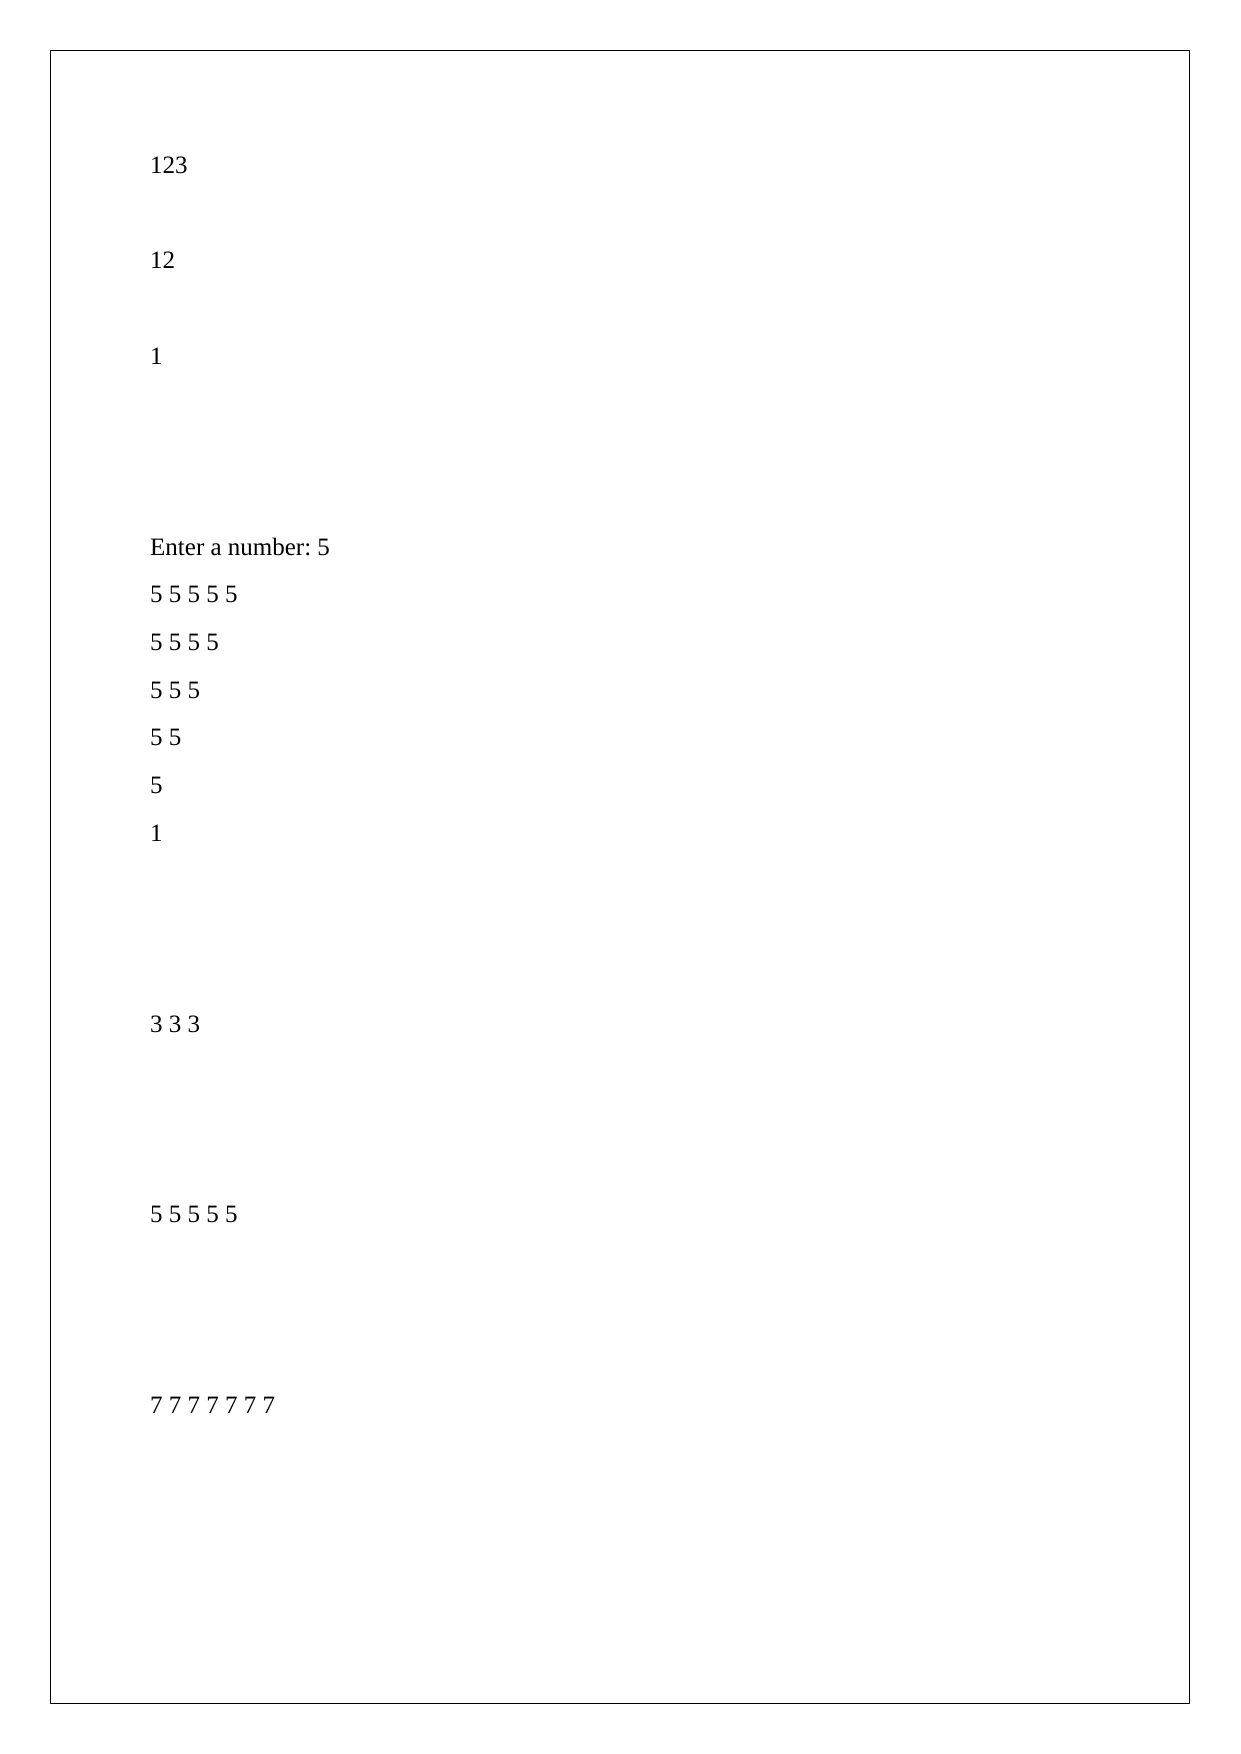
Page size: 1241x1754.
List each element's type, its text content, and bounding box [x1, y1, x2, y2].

text 5 [150, 770, 1090, 799]
text 7 7 7 7 7 7 7 [150, 1390, 1090, 1419]
text 1 [150, 818, 1090, 847]
text 5 5 5 [150, 675, 1090, 703]
text 123 [150, 150, 1090, 179]
text 5 5 5 5 [150, 627, 1090, 656]
text 1 [150, 341, 1090, 369]
text 5 5 5 5 5 [150, 1199, 1090, 1228]
text Enter a number: 5 [150, 532, 1090, 560]
text 5 5 [150, 722, 1090, 751]
text 12 [150, 245, 1090, 274]
text 5 5 5 5 5 [150, 579, 1090, 608]
text 3 3 3 [150, 1009, 1090, 1037]
